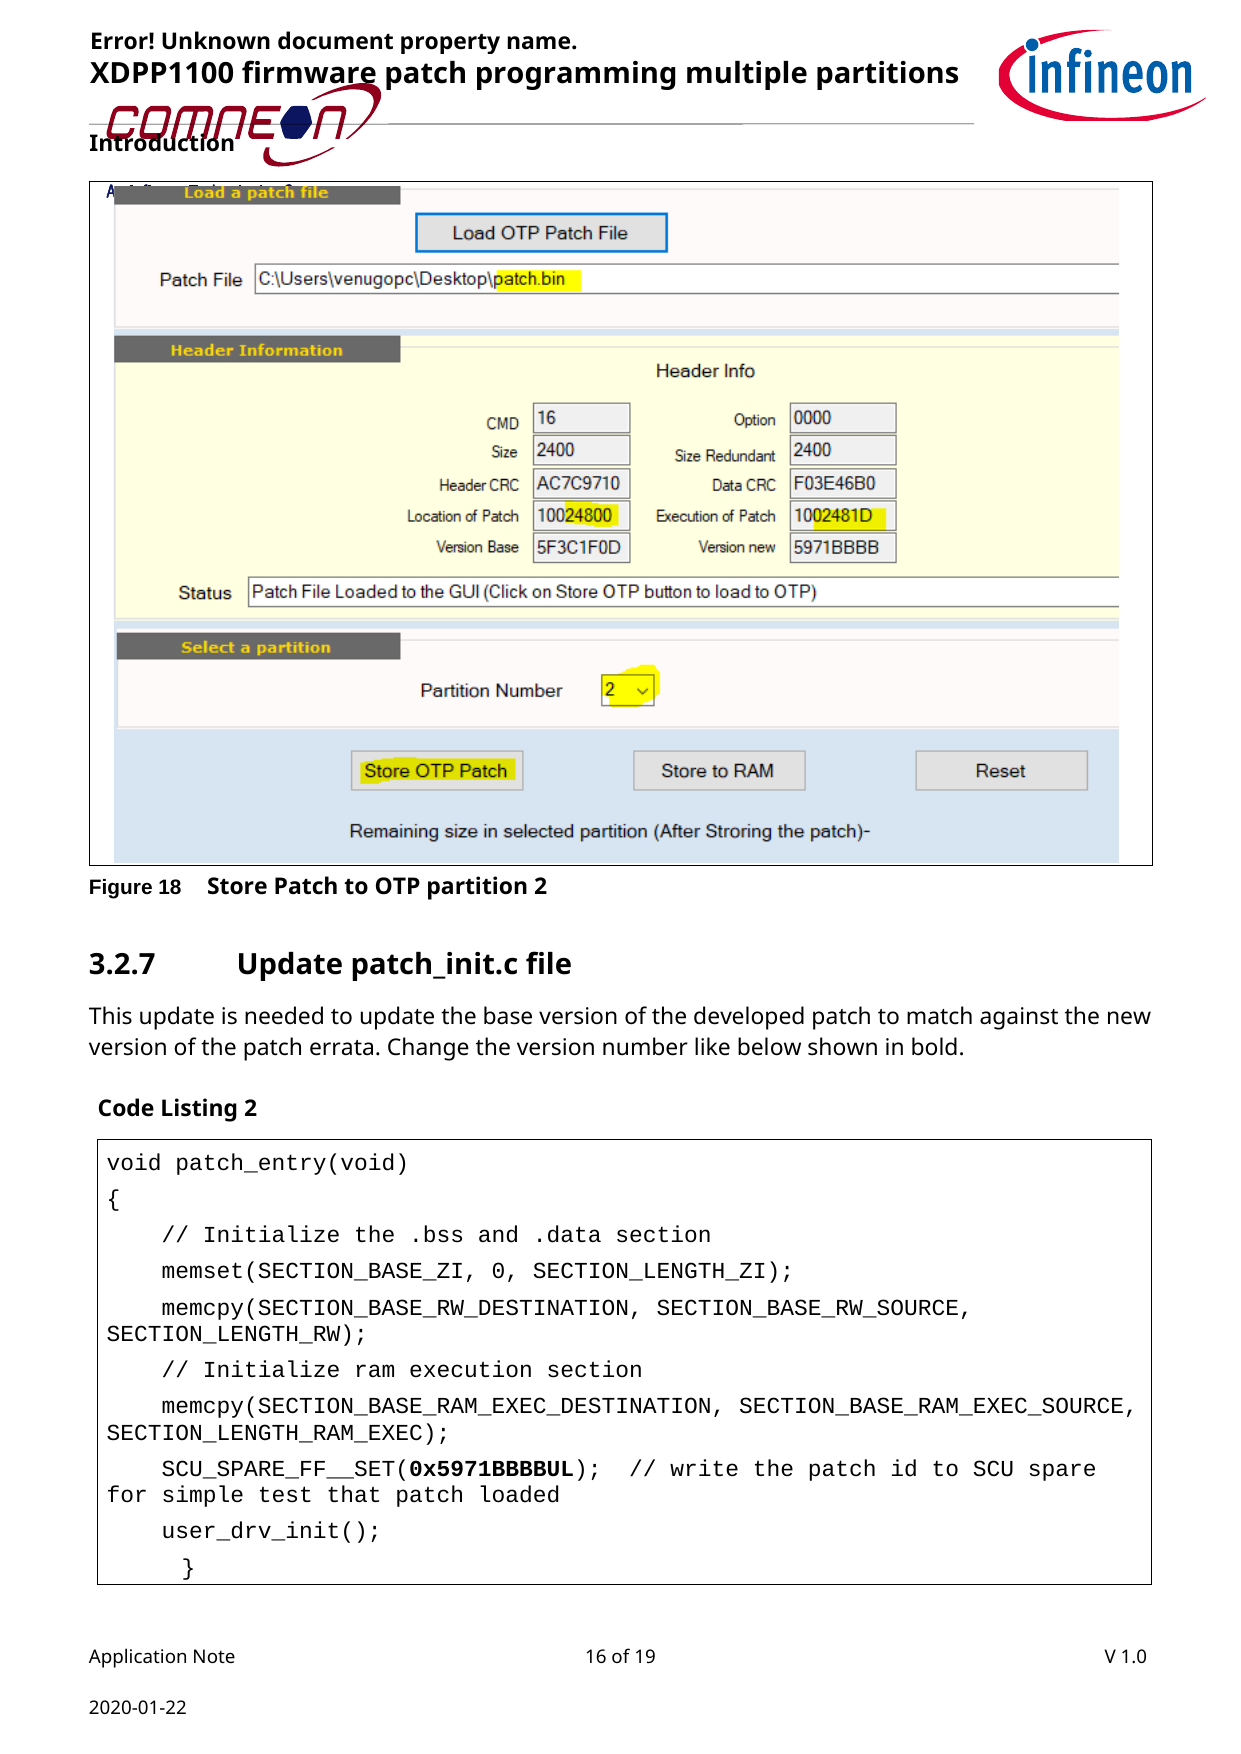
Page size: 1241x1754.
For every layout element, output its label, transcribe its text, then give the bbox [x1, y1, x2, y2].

title Store Patch to OTP partition 2 [89, 870, 1152, 901]
text This update is needed to update the base version of the developed patch to match against the new version of the patch errata. Change the version number like below shown in bold. [89, 1000, 1152, 1062]
table_header [90, 182, 1152, 865]
table_cell void patch_entry(void) { // Initialize the .bss and .data section memset(SECTION_BASE_ZI, 0, SECTION_LENGTH_ZI); memcpy(SECTION_BASE_RW_DESTINATION, SECTION_BASE_RW_SOURCE, SECTION_LENGTH_RW); // Initialize ram execution section memcpy(SECTION_BASE_RAM_EXEC_DESTINATION, SECTION_BASE_RAM_EXEC_SOURCE, SECTION_LENGTH_RAM_EXEC); SCU_SPARE_FF__SET(0x5971BBBBUL); // write the patch id to SCU spare for simple test that patch loaded user_drv_init(); } [98, 1140, 1151, 1584]
table_header [98, 1079, 1152, 1139]
subtitle Update patch_init.c file [89, 943, 1152, 983]
picture [113, 186, 1119, 863]
